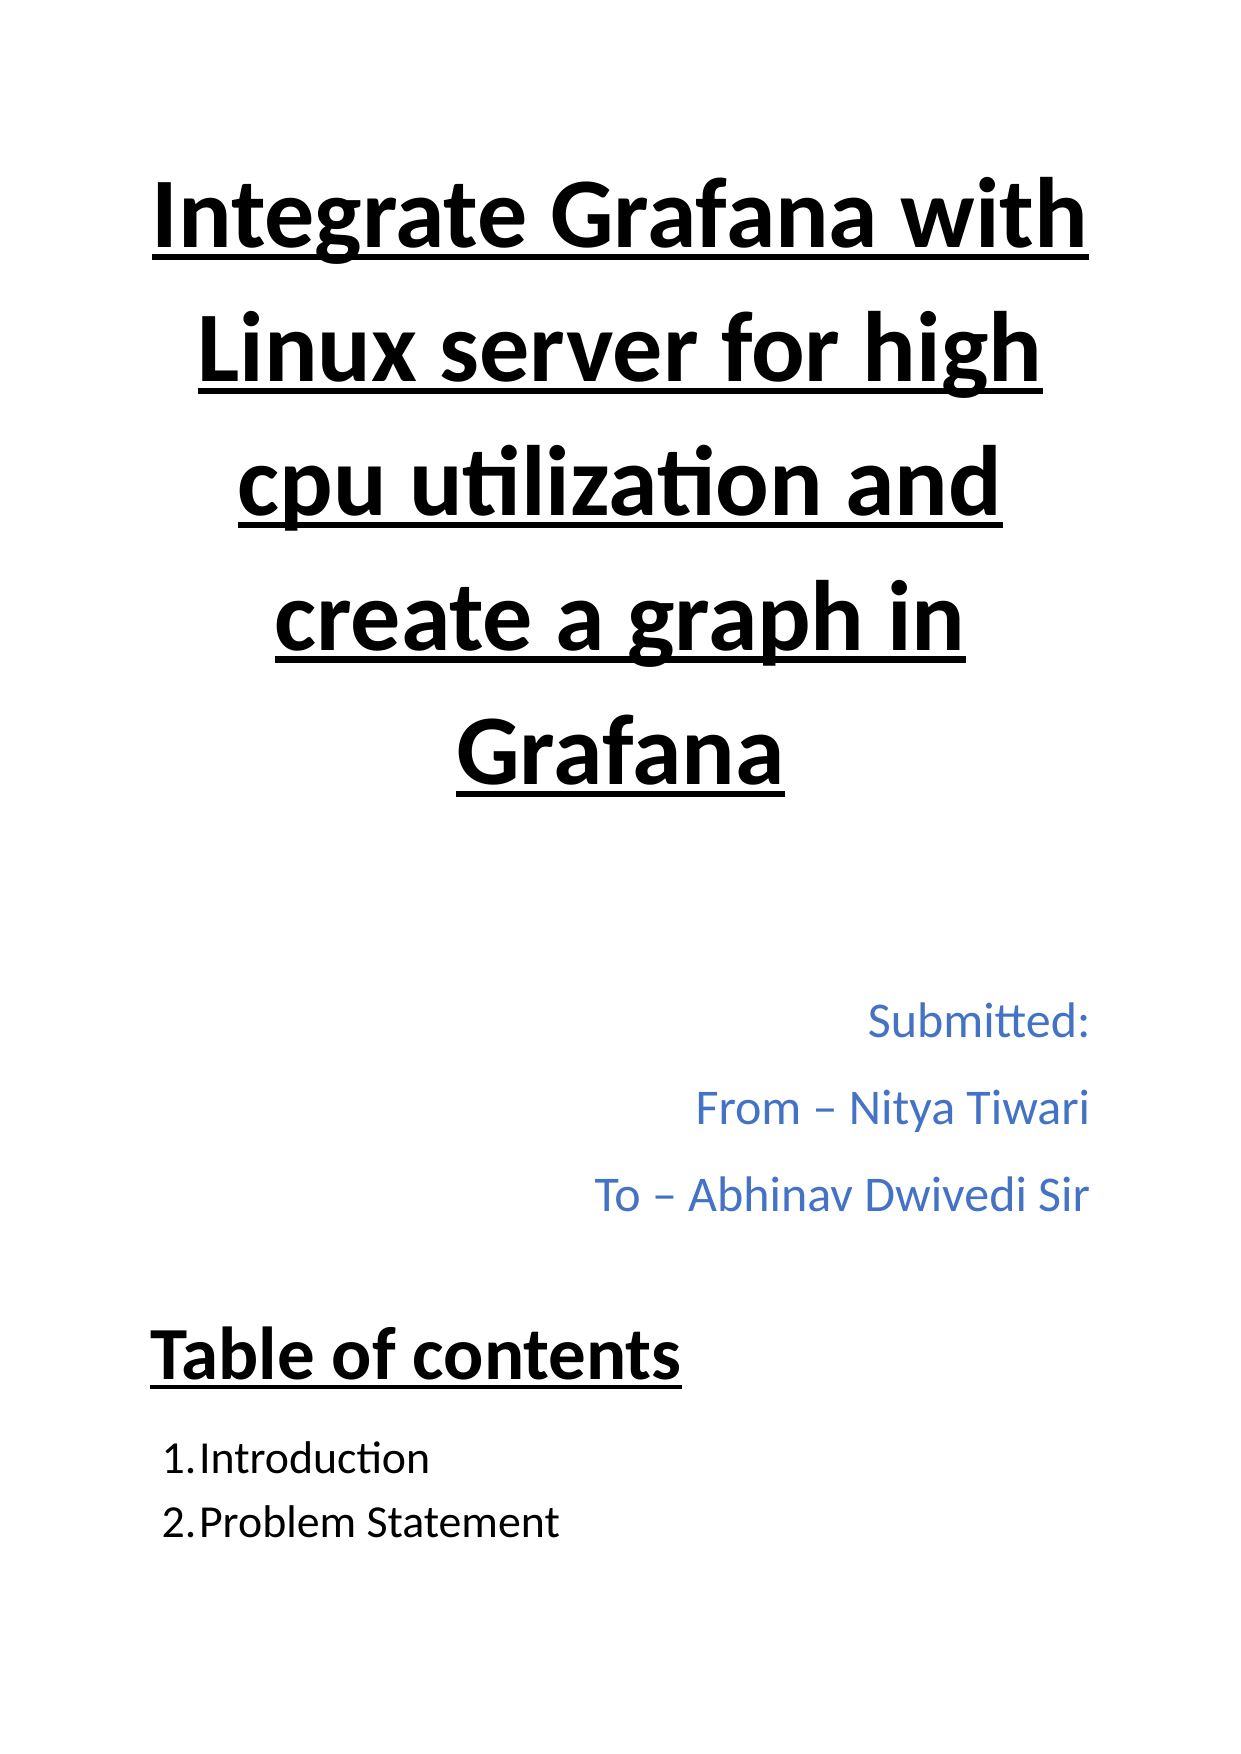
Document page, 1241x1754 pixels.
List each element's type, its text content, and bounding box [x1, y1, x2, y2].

list Problem Statement [161, 1493, 1090, 1549]
text Submitted: [150, 989, 1090, 1050]
text Table of contents [150, 1307, 1090, 1398]
text From – Nitya Tiwari [150, 1076, 1090, 1137]
list Introduction [161, 1429, 1090, 1485]
text Integrate Grafana with Linux server for high cpu utilization and create a graph in Grafana [150, 150, 1090, 809]
text To – Abhinav Dwivedi Sir [150, 1162, 1090, 1223]
